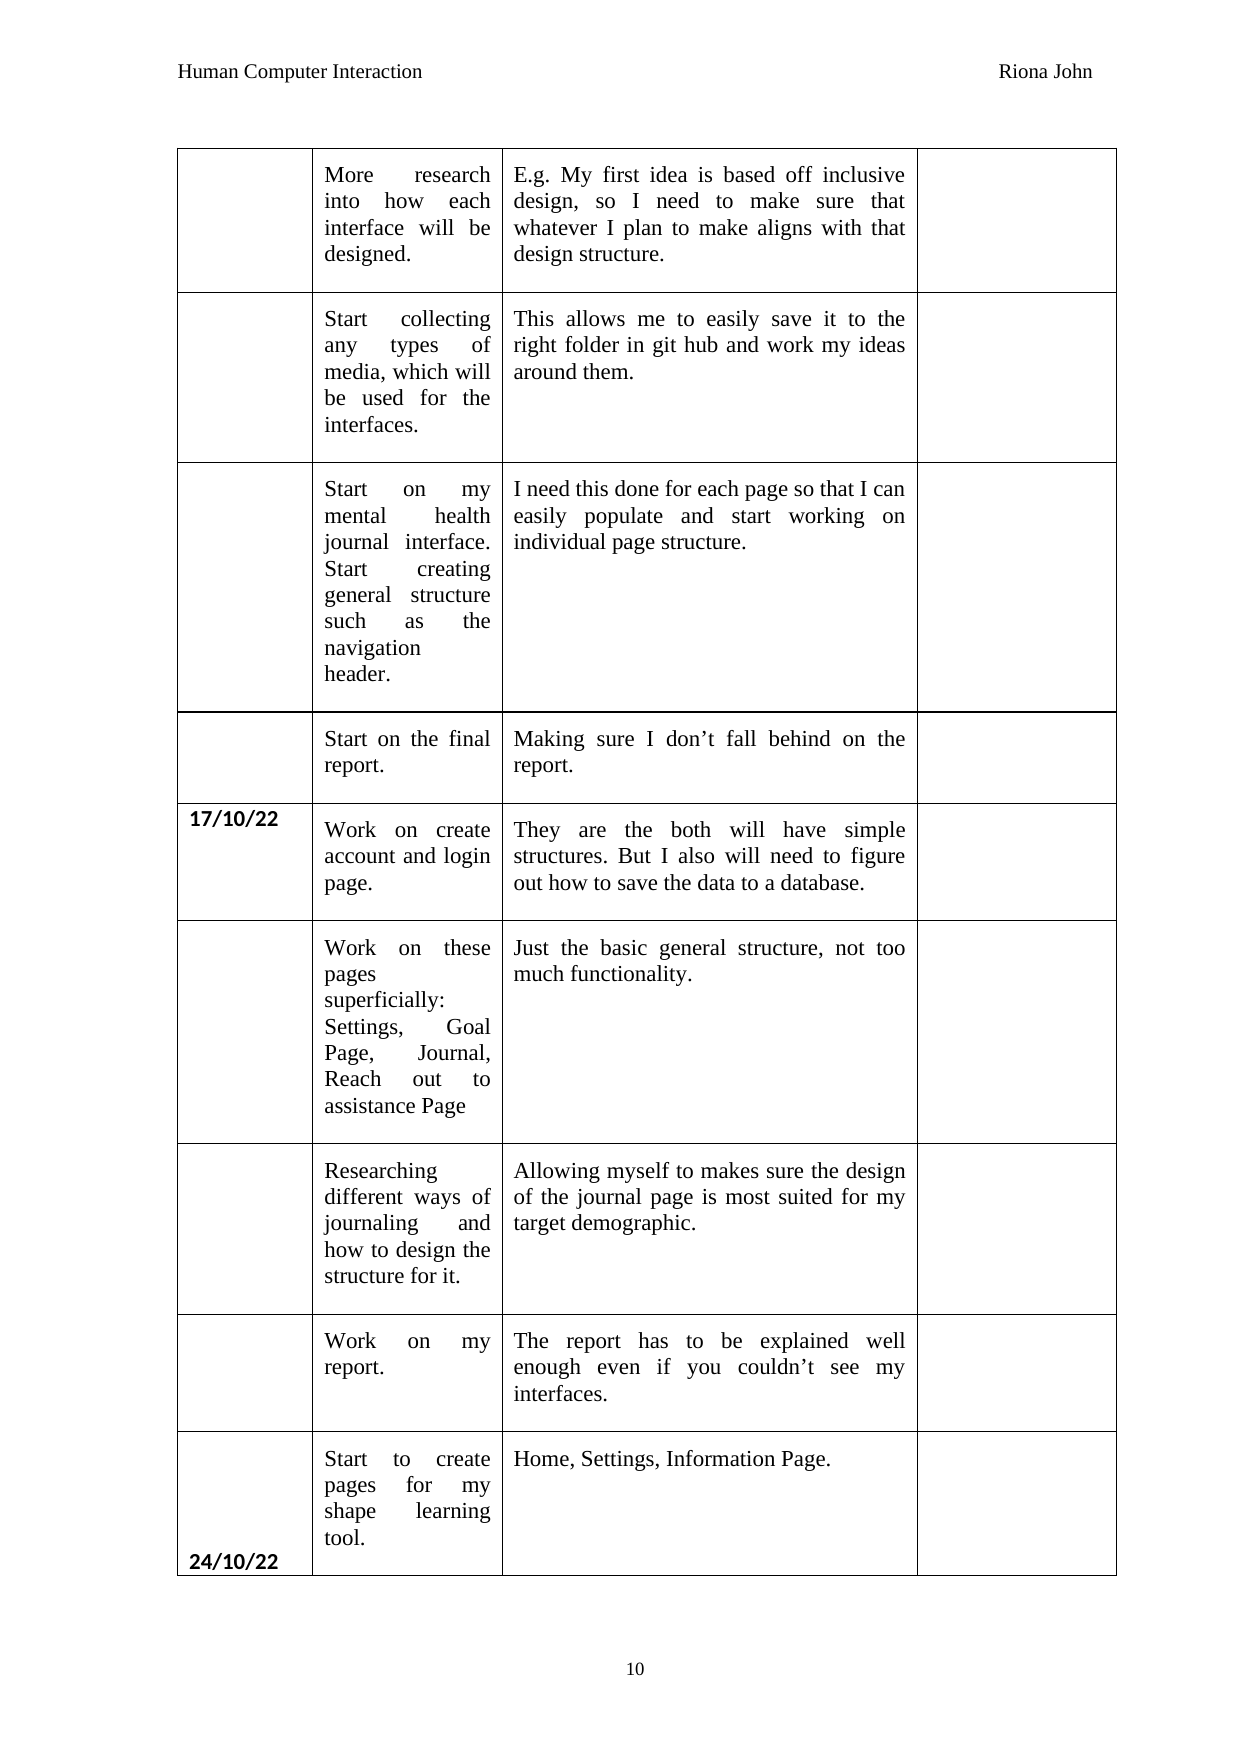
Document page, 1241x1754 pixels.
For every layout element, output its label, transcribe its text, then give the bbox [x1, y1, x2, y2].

table_cell [178, 1144, 312, 1313]
table_cell [178, 921, 312, 1143]
table_cell Home, Settings, Information Page. [503, 1432, 917, 1575]
table_cell E.g. My first idea is based off inclusive design, so I need to make sure that whatever I plan to make aligns with that design structure. [503, 149, 917, 292]
table_cell 17/10/22 [178, 804, 312, 920]
table_cell This allows me to easily save it to the right folder in git hub and work my ideas around them. [503, 293, 917, 462]
table_cell [178, 149, 312, 292]
table_cell Researching different ways of journaling and how to design the structure for it. [313, 1144, 502, 1313]
table_cell [918, 1432, 1116, 1575]
table_cell [918, 1315, 1116, 1431]
table_cell 24/10/22 [178, 1432, 312, 1575]
table_cell [178, 463, 312, 711]
table_cell Start collecting any types of media, which will be used for the interfaces. [313, 293, 502, 462]
table_cell [918, 293, 1116, 462]
table_cell [918, 713, 1116, 803]
table_cell They are the both will have simple structures. But I also will need to figure out how to save the data to a database. [503, 804, 917, 920]
table_cell [918, 804, 1116, 920]
table_cell Work on these pages superficially: Settings, Goal Page, Journal, Reach out to assistance Page [313, 921, 502, 1143]
table_cell I need this done for each page so that I can easily populate and start working on individual page structure. [503, 463, 917, 711]
table_cell [918, 1144, 1116, 1313]
table_cell [178, 293, 312, 462]
table_cell Work on my report. [313, 1315, 502, 1431]
table_cell [918, 149, 1116, 292]
table_cell The report has to be explained well enough even if you couldn’t see my interfaces. [503, 1315, 917, 1431]
table_cell Start on the final report. [313, 713, 502, 803]
table_cell Start on my mental health journal interface. Start creating general structure such as the navigation header. [313, 463, 502, 711]
table_cell Making sure I don’t fall behind on the report. [503, 713, 917, 803]
table_cell [918, 463, 1116, 711]
table_cell Work on create account and login page. [313, 804, 502, 920]
table_cell [178, 1315, 312, 1431]
table_cell [178, 713, 312, 803]
table_cell Start to create pages for my shape learning tool. [313, 1432, 502, 1575]
table_cell [918, 921, 1116, 1143]
table_cell Just the basic general structure, not too much functionality. [503, 921, 917, 1143]
table_cell Allowing myself to makes sure the design of the journal page is most suited for my target demographic. [503, 1144, 917, 1313]
table_cell More research into how each interface will be designed. [313, 149, 502, 292]
